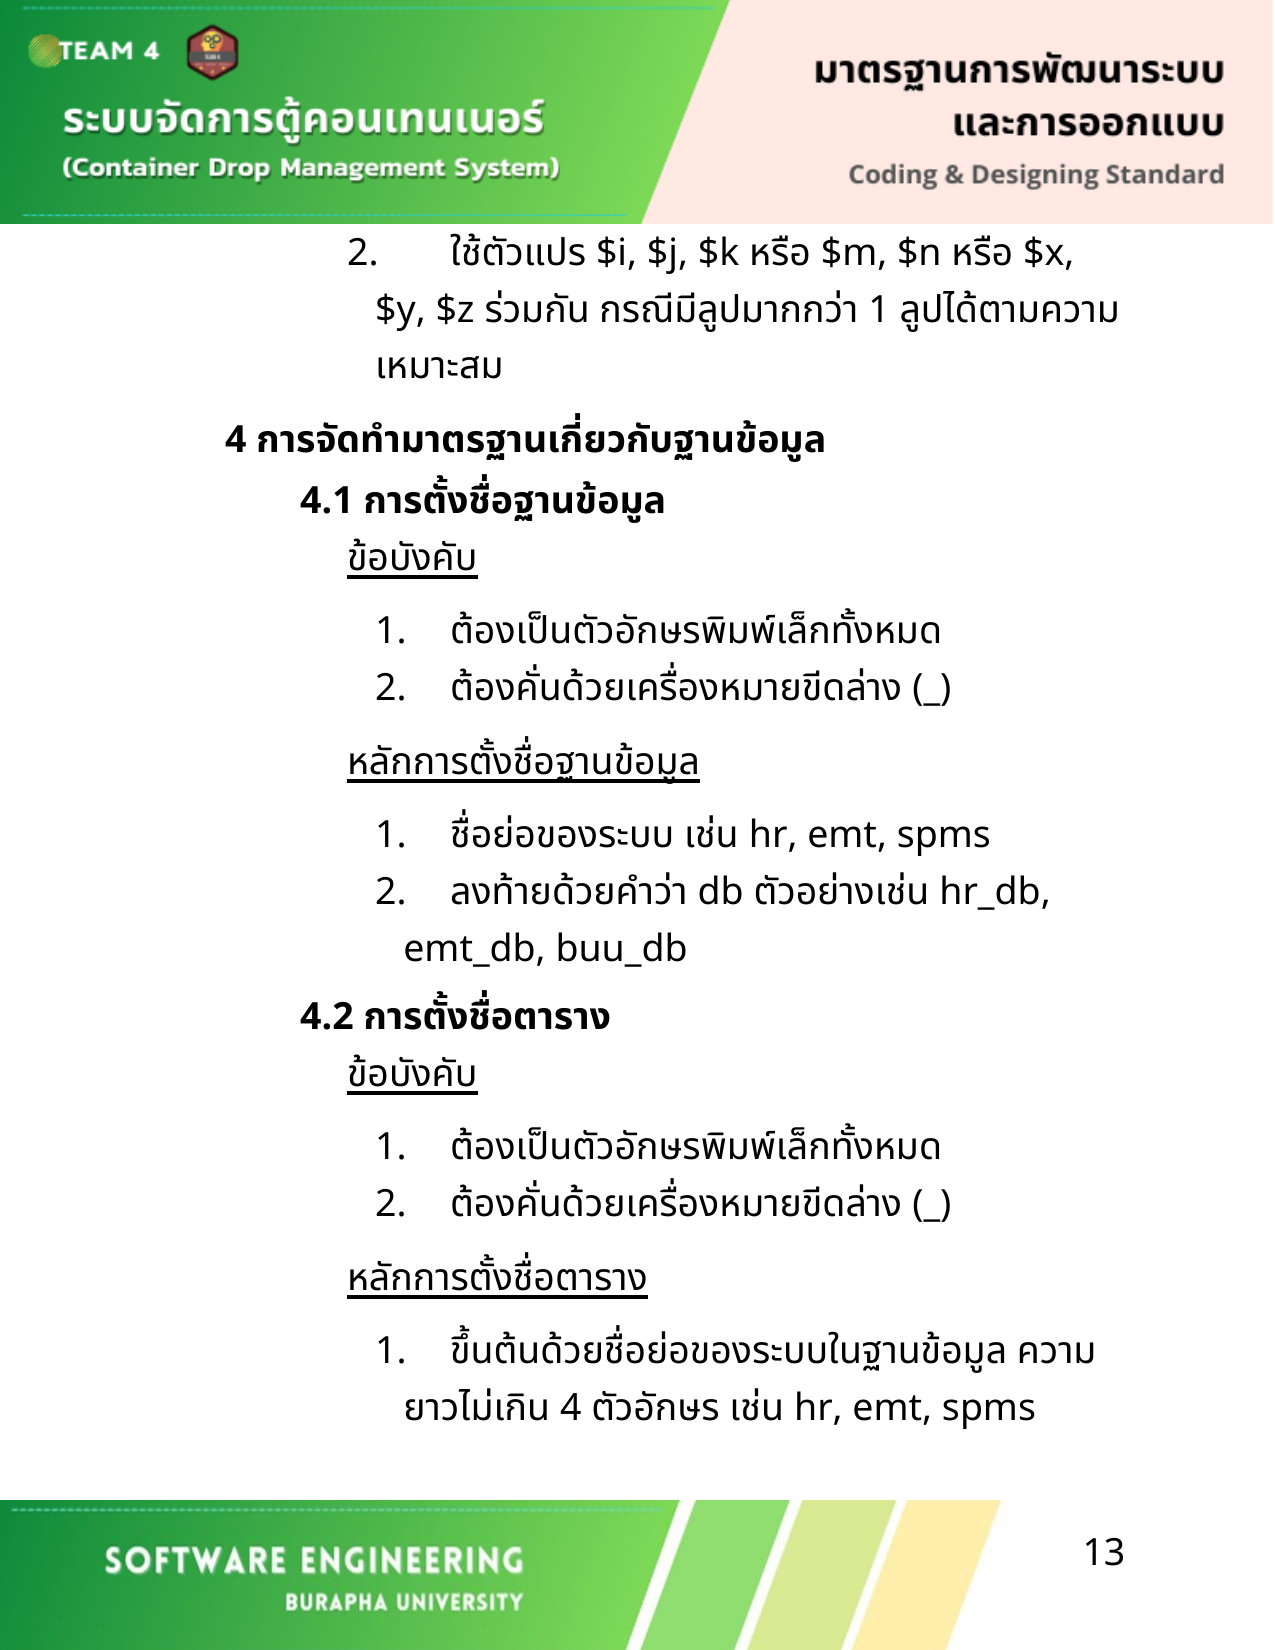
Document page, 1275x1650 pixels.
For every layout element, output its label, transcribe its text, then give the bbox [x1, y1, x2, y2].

picture [0, 1500, 1273, 1650]
list ต้องคั่นด้วยเครื่องหมายขีดล่าง (_) [375, 1177, 1125, 1234]
list ใช้ตัวแปร $i, $j, $k หรือ $m, $n หรือ $x, $y, $z ร่วมกัน กรณีมีลูปมากกว่า 1 ลูปได้ตามความ เหมาะสม [347, 225, 1125, 396]
list ชื่อย่อของระบบ เช่น hr, emt, spms [375, 808, 1125, 865]
picture [0, 0, 1273, 224]
subtitle 4 การจัดทำมาตรฐานเกี่ยวกับฐานข้อมูล [225, 412, 1125, 469]
text หลักการตั้งชื่อตาราง [225, 1250, 1125, 1307]
list ต้องเป็นตัวอักษรพิมพ์เล็กทั้งหมด [375, 604, 1125, 661]
list ขึ้นต้นด้วยชื่อย่อของระบบในฐานข้อมูล ความยาวไม่เกิน 4 ตัวอักษร เช่น hr, emt, spms [375, 1324, 1125, 1438]
subtitle 4.1 การตั้งชื่อฐานข้อมูล [225, 473, 1125, 530]
text ข้อบังคับ [225, 530, 1125, 587]
list ลงท้ายด้วยคำว่า db ตัวอย่างเช่น hr_db, emt_db, buu_db [375, 865, 1125, 973]
list ต้องเป็นตัวอักษรพิมพ์เล็กทั้งหมด [375, 1120, 1125, 1177]
text หลักการตั้งชื่อฐานข้อมูล [225, 734, 1125, 791]
list ต้องคั่นด้วยเครื่องหมายขีดล่าง (_) [375, 661, 1125, 718]
text ข้อบังคับ [225, 1046, 1125, 1103]
subtitle 4.2 การตั้งชื่อตาราง [225, 989, 1125, 1046]
